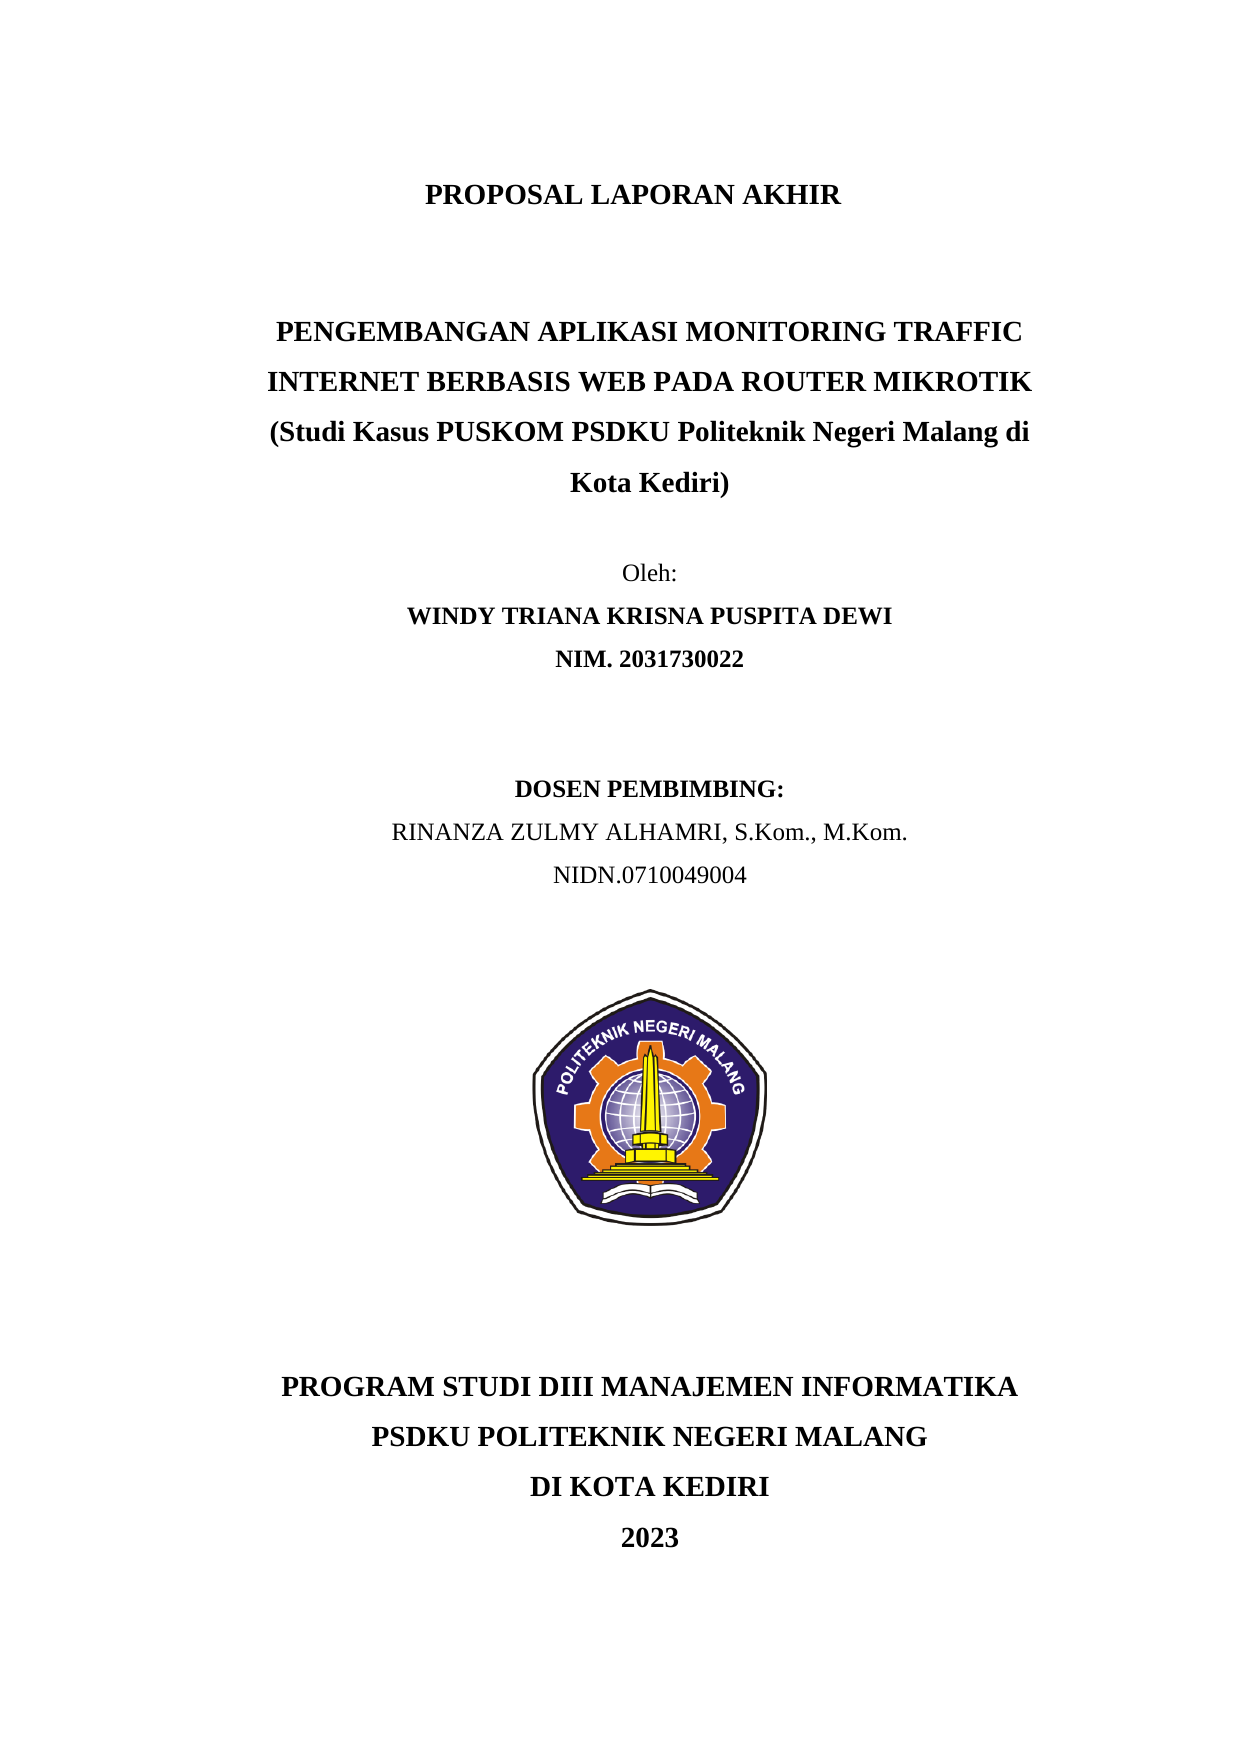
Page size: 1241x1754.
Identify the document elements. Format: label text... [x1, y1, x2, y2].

text (Studi Kasus PUSKOM PSDKU Politeknik Negeri Malang di Kota Kediri) [236, 414, 1063, 498]
text PSDKU POLITEKNIK NEGERI MALANG [236, 1419, 1063, 1453]
picture [532, 989, 767, 1226]
text NIM. 2031730022 [236, 644, 1063, 673]
text NIDN.0710049004 [236, 860, 1063, 889]
text DI KOTA KEDIRI [236, 1469, 1063, 1503]
text PROPOSAL LAPORAN AKHIR [236, 177, 1063, 211]
text Oleh: [236, 558, 1063, 587]
text RINANZA ZULMY ALHAMRI, S.Kom., M.Kom. [236, 817, 1063, 846]
text DOSEN PEMBIMBING: [236, 774, 1063, 802]
text PENGEMBANGAN APLIKASI MONITORING TRAFFIC INTERNET BERBASIS WEB PADA ROUTER MIKROTIK [236, 314, 1063, 398]
text 2023 [236, 1520, 1063, 1553]
text WINDY TRIANA KRISNA PUSPITA DEWI [236, 601, 1063, 630]
text PROGRAM STUDI DIII MANAJEMEN INFORMATIKA [236, 1369, 1063, 1402]
